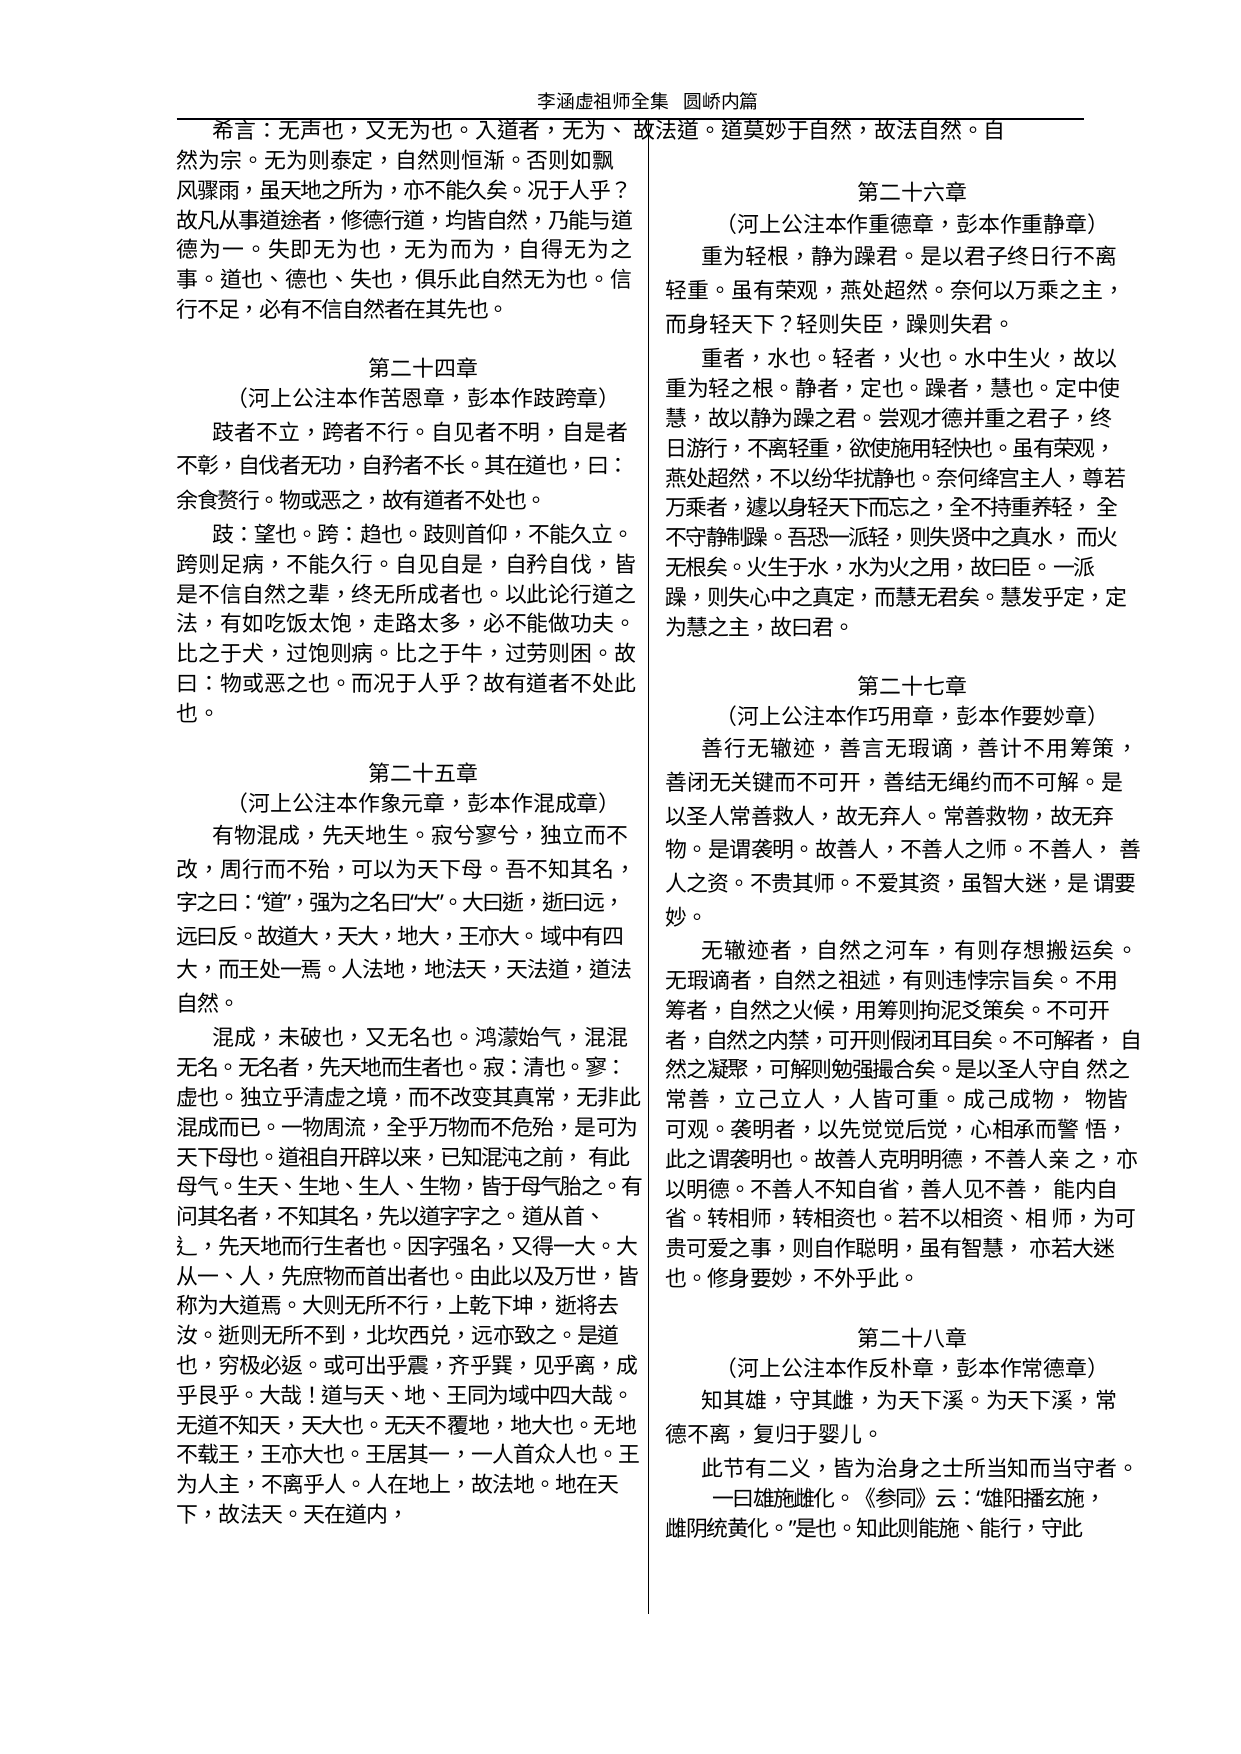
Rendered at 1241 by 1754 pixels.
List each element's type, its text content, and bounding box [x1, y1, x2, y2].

text （河上公注本作苦恩章，彭本作跂跨章） [227, 383, 644, 412]
text 风骤雨，虽天地之所为，亦不能久矣。况于人乎？ 故凡从事道途者，修德行道，均皆自然，乃能与道德为一。失即无为也，无为而为，自得无为之事。道也、德也、失也，俱乐此自然无为也。信行不足，必有不信自然者在其先也。 [177, 175, 633, 324]
text 跂：望也。跨：趋也。跂则首仰，不能久立。 [212, 519, 644, 549]
text 重者，水也。轻者，火也。水中生火，故以重为轻之根。静者，定也。躁者，慧也。定中使慧，故以静为躁之君。尝观才德并重之君子，终日游行，不离轻重，欲使施用轻快也。虽有荣观， 燕处超然，不以纷华扰静也。奈何绛宫主人，尊若万乘者，遽以身轻天下而忘之，全不持重养轻， 全不守静制躁。吾恐一派轻，则失贤中之真水， 而火无根矣。火生于水，水为火之用，故曰臣。一派躁，则失心中之真定，而慧无君矣。慧发乎定，定为慧之主，故曰君。 [665, 343, 1133, 641]
text 第二十四章 [203, 353, 644, 383]
text 有物混成，先天地生。寂兮寥兮，独立而不改，周行而不殆，可以为天下母。吾不知其名， 字之曰：“道”，强为之名曰“大”。大曰逝，逝曰远，远曰反。故道大，天大，地大，王亦大。域中有四大，而王处一焉。人法地，地法天，天法道，道法自然。 [177, 820, 636, 1018]
text （河上公注本作重德章，彭本作重静章） [715, 207, 1157, 239]
text 知其雄，守其雌，为天下溪。为天下溪，常德不离，复归于婴儿。 [665, 1385, 1117, 1449]
text 无辙迹者，自然之河车，有则存想搬运矣。无瑕谪者，自然之祖述，有则违悖宗旨矣。不用 筹者，自然之火候，用筹则拘泥爻策矣。不可开 者，自然之内禁，可开则假闭耳目矣。不可解者， 自然之凝聚，可解则勉强撮合矣。是以圣人守自 然之常善，立己立人，人皆可重。成己成物， 物皆可观。袭明者，以先觉觉后觉，心相承而警 悟，此之谓袭明也。故善人克明明德，不善人亲 之，亦以明德。不善人不知自省，善人见不善， 能内自省。转相师，转相资也。若不以相资、相 师，为可贵可爱之事，则自作聪明，虽有智慧， 亦若大迷也。修身要妙，不外乎此。 [665, 935, 1145, 1293]
text （河上公注本作象元章，彭本作混成章） [227, 788, 644, 818]
text 无名。无名者，先天地而生者也。寂：清也。寥： 虚也。独立乎清虚之境，而不改变其真常，无非此混成而已。一物周流，全乎万物而不危殆，是可为天下母也。道祖自开辟以来，已知混沌之前， 有此母气。生天、生地、生人、生物，皆于母气胎之。有问其名者，不知其名，先以道字字之。道从首、辶，先天地而行生者也。因字强名，又得一大。大从一、人，先庶物而首出者也。由此以及万世，皆称为大道焉。大则无所不行，上乾下坤，逝将去汝。逝则无所不到，北坎西兑，远亦致之。是道也，穷极必返。或可出乎震，齐乎巽，见乎离，成乎艮乎。大哉！道与天、地、王同为域中四大哉。无道不知天，天大也。无天不覆地，地大也。无地不载王，王亦大也。王居其一，一人首众人也。王为人主，不离乎人。人在地上，故法地。地在天下，故法天。天在道内， [177, 1052, 644, 1529]
text 此节有二义，皆为治身之士所当知而当守者。 [701, 1453, 1157, 1483]
text 第二十五章 [203, 758, 644, 788]
text 重为轻根，静为躁君。是以君子终日行不离轻重。虽有荣观，燕处超然。奈何以万乘之主， 而身轻天下？轻则失臣，躁则失君。 [665, 241, 1125, 339]
text （河上公注本作反朴章，彭本作常德章） [715, 1353, 1157, 1382]
text 跨则足病，不能久行。自见自是，自矜自伐，皆是不信自然之辈，终无所成者也。以此论行道之法，有如吃饭太饱，走路太多，必不能做功夫。比之于犬，过饱则病。比之于牛，过劳则困。故曰：物或恶之也。而况于人乎？故有道者不处此也。 [177, 549, 636, 728]
text （河上公注本作巧用章，彭本作要妙章） [715, 701, 1157, 731]
text 一曰雄施雌化。《参同》云：“雄阳播玄施， 雌阴统黄化。”是也。知此则能施、能行，守此 [665, 1483, 1131, 1543]
text 第二十八章 [713, 1323, 1111, 1352]
text 混成，未破也，又无名也。鸿濛始气，混混 [212, 1022, 644, 1052]
text 善行无辙迹，善言无瑕谪，善计不用筹策， 善闭无关键而不可开，善结无绳约而不可解。是 以圣人常善救人，故无弃人。常善救物，故无弃 物。是谓袭明。故善人，不善人之师。不善人， 善人之资。不贵其师。不爱其资，虽智大迷，是 谓要妙。 [665, 733, 1145, 931]
text 第二十七章 [713, 671, 1111, 701]
text 希言：无声也，又无为也。入道者，无为、 故法道。道莫妙于自然，故法自然。自然为宗。无为则泰定，自然则恒渐。否则如飘 [177, 115, 1016, 175]
text 跂者不立，跨者不行。自见者不明，自是者 [212, 412, 644, 448]
text 不彰，自伐者无功，自矜者不长。其在道也，曰： 余食赘行。物或恶之，故有道者不处也。 [177, 451, 644, 514]
text 第二十六章 [713, 175, 1111, 207]
